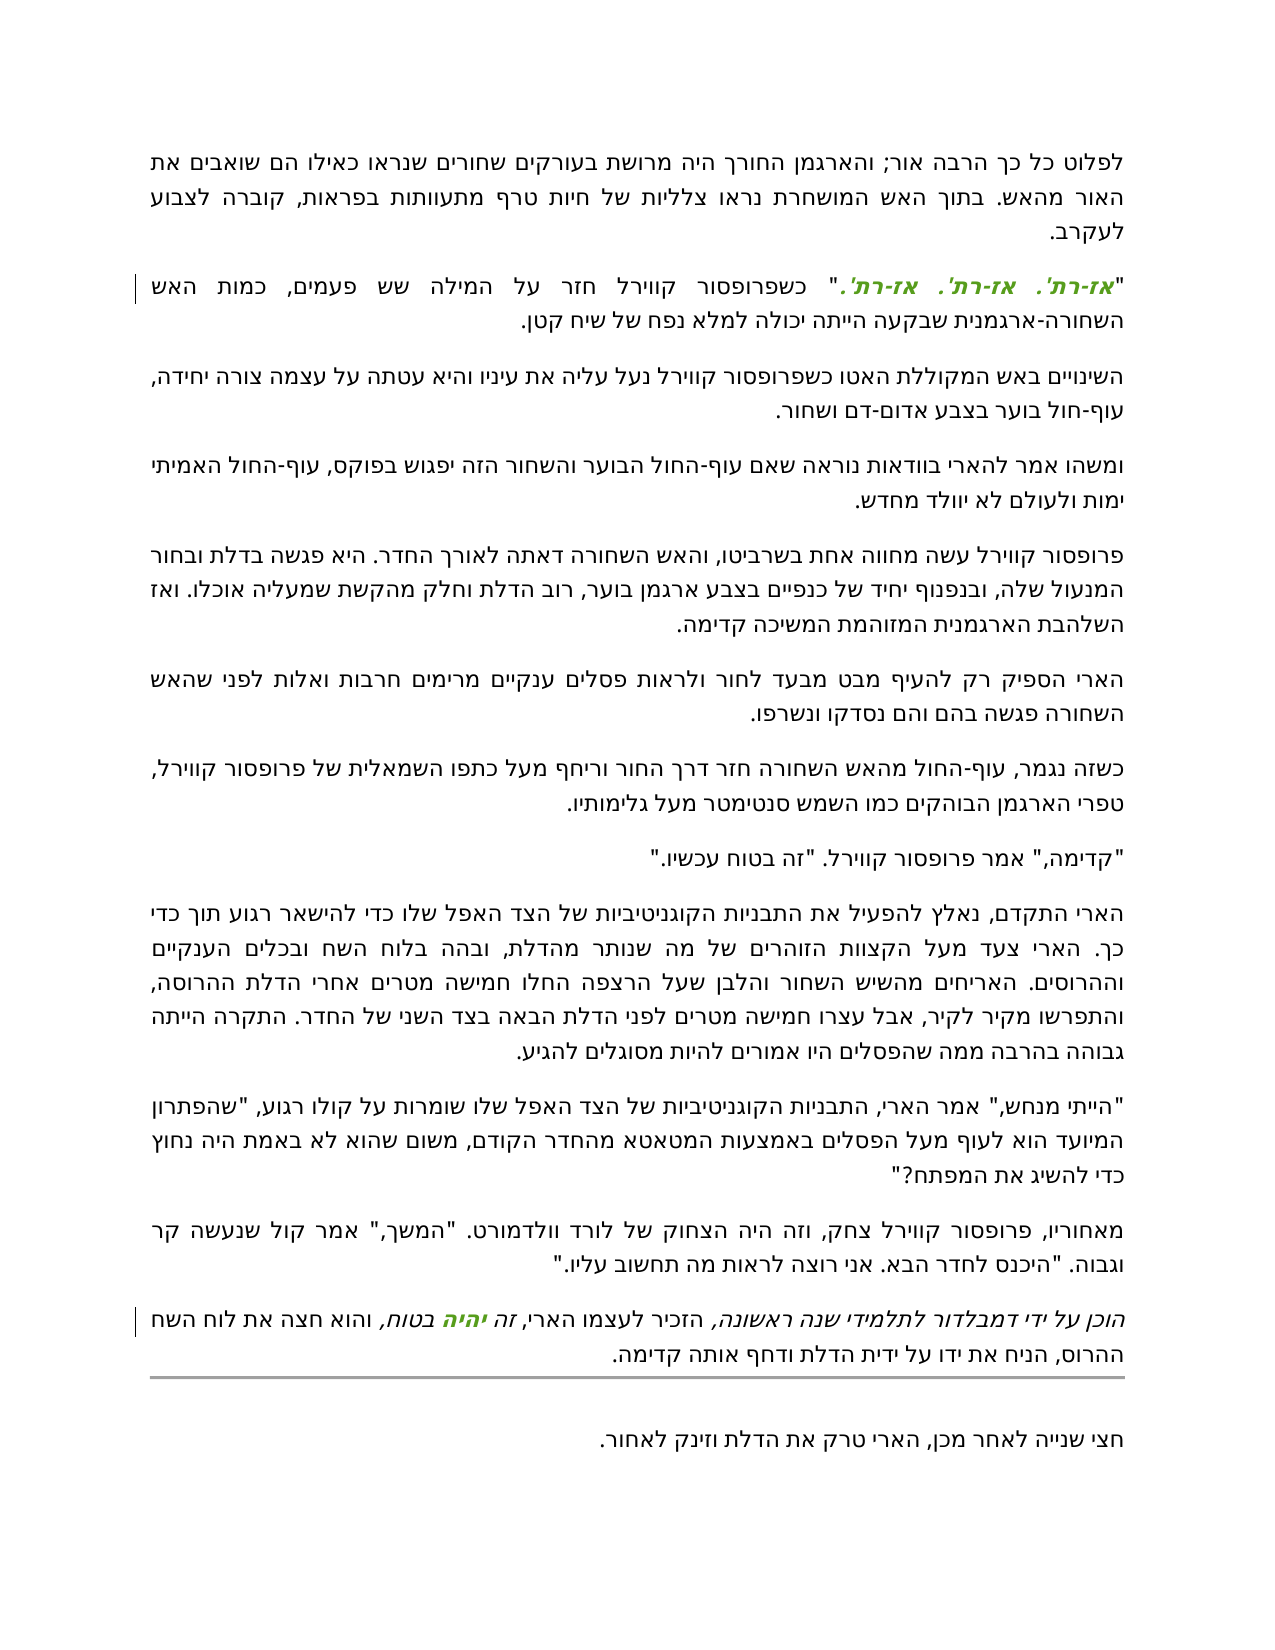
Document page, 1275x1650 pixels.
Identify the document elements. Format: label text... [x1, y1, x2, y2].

text "הייתי מנחש," אמר הארי, התבניות הקוגניטיביות של הצד האפל שלו שומרות על קולו רגוע, "שהפתרון המיועד הוא לעוף מעל הפסלים באמצעות המטאטא מהחדר הקודם, משום שהוא לא באמת היה נחוץ כדי להשיג את המפתח?" [150, 1094, 1125, 1192]
text הארי התקדם, נאלץ להפעיל את התבניות הקוגניטיביות של הצד האפל שלו כדי להישאר רגוע תוך כדי כך. הארי צעד מעל הקצוות הזוהרים של מה שנותר מהדלת, ובהה בלוח השח ובכלים הענקיים וההרוסים. האריחים מהשיש השחור והלבן שעל הרצפה החלו חמישה מטרים אחרי הדלת ההרוסה, והתפרשו מקיר לקיר, אבל עצרו חמישה מטרים לפני הדלת הבאה בצד השני של החדר. התקרה הייתה גבוהה בהרבה ממה שהפסלים היו אמורים להיות מסוגלים להגיע. [150, 901, 1125, 1068]
text השינויים באש המקוללת האטו כשפרופסור קווירל נעל עליה את עיניו והיא עטתה על עצמה צורה יחידה, עוף-חול בוער בצבע אדום-דם ושחור. [150, 363, 1125, 428]
text הוכן על ידי דמבלדור לתלמידי שנה ראשונה, הזכיר לעצמו הארי, זה יהיה בטוח, והוא חצה את לוח השח ההרוס, הניח את ידו על ידית הדלת ודחף אותה קדימה. [150, 1307, 1125, 1372]
text "קדימה," אמר פרופסור קווירל. "זה בטוח עכשיו." [150, 846, 1125, 876]
text מאחוריו, פרופסור קווירל צחק, וזה היה הצחוק של לורד וולדמורט. "המשך," אמר קול שנעשה קר וגבוה. "היכנס לחדר הבא. אני רוצה לראות מה תחשוב עליו." [150, 1218, 1125, 1282]
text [150, 150, 1125, 249]
text כשזה נגמר, עוף-החול מהאש השחורה חזר דרך החור וריחף מעל כתפו השמאלית של פרופסור קווירל, טפרי הארגמן הבוהקים כמו השמש סנטימטר מעל גלימותיו. [150, 756, 1125, 821]
text הארי הספיק רק להעיף מבט מבעד לחור ולראות פסלים ענקיים מרימים חרבות ואלות לפני שהאש השחורה פגשה בהם והם נסדקו ונשרפו. [150, 667, 1125, 731]
text ומשהו אמר להארי בוודאות נוראה שאם עוף-החול הבוער והשחור הזה יפגוש בפוקס, עוף-החול האמיתי ימות ולעולם לא יוולד מחדש. [150, 453, 1125, 517]
text חצי שנייה לאחר מכן, הארי טרק את הדלת וזינק לאחור. [150, 1427, 1125, 1457]
text "אז-רת'. אז-רת'. אז-רת'." כשפרופסור קווירל חזר על המילה שש פעמים, כמות האש השחורה-ארגמנית שבקעה הייתה יכולה למלא נפח של שיח קטן. [150, 274, 1125, 338]
text פרופסור קווירל עשה מחווה אחת בשרביטו, והאש השחורה דאתה לאורך החדר. היא פגשה בדלת ובחור המנעול שלה, ובנפנוף יחיד של כנפיים בצבע ארגמן בוער, רוב הדלת וחלק מהקשת שמעליה אוכלו. ואז השלהבת הארגמנית המזוהמת המשיכה קדימה. [150, 543, 1125, 641]
